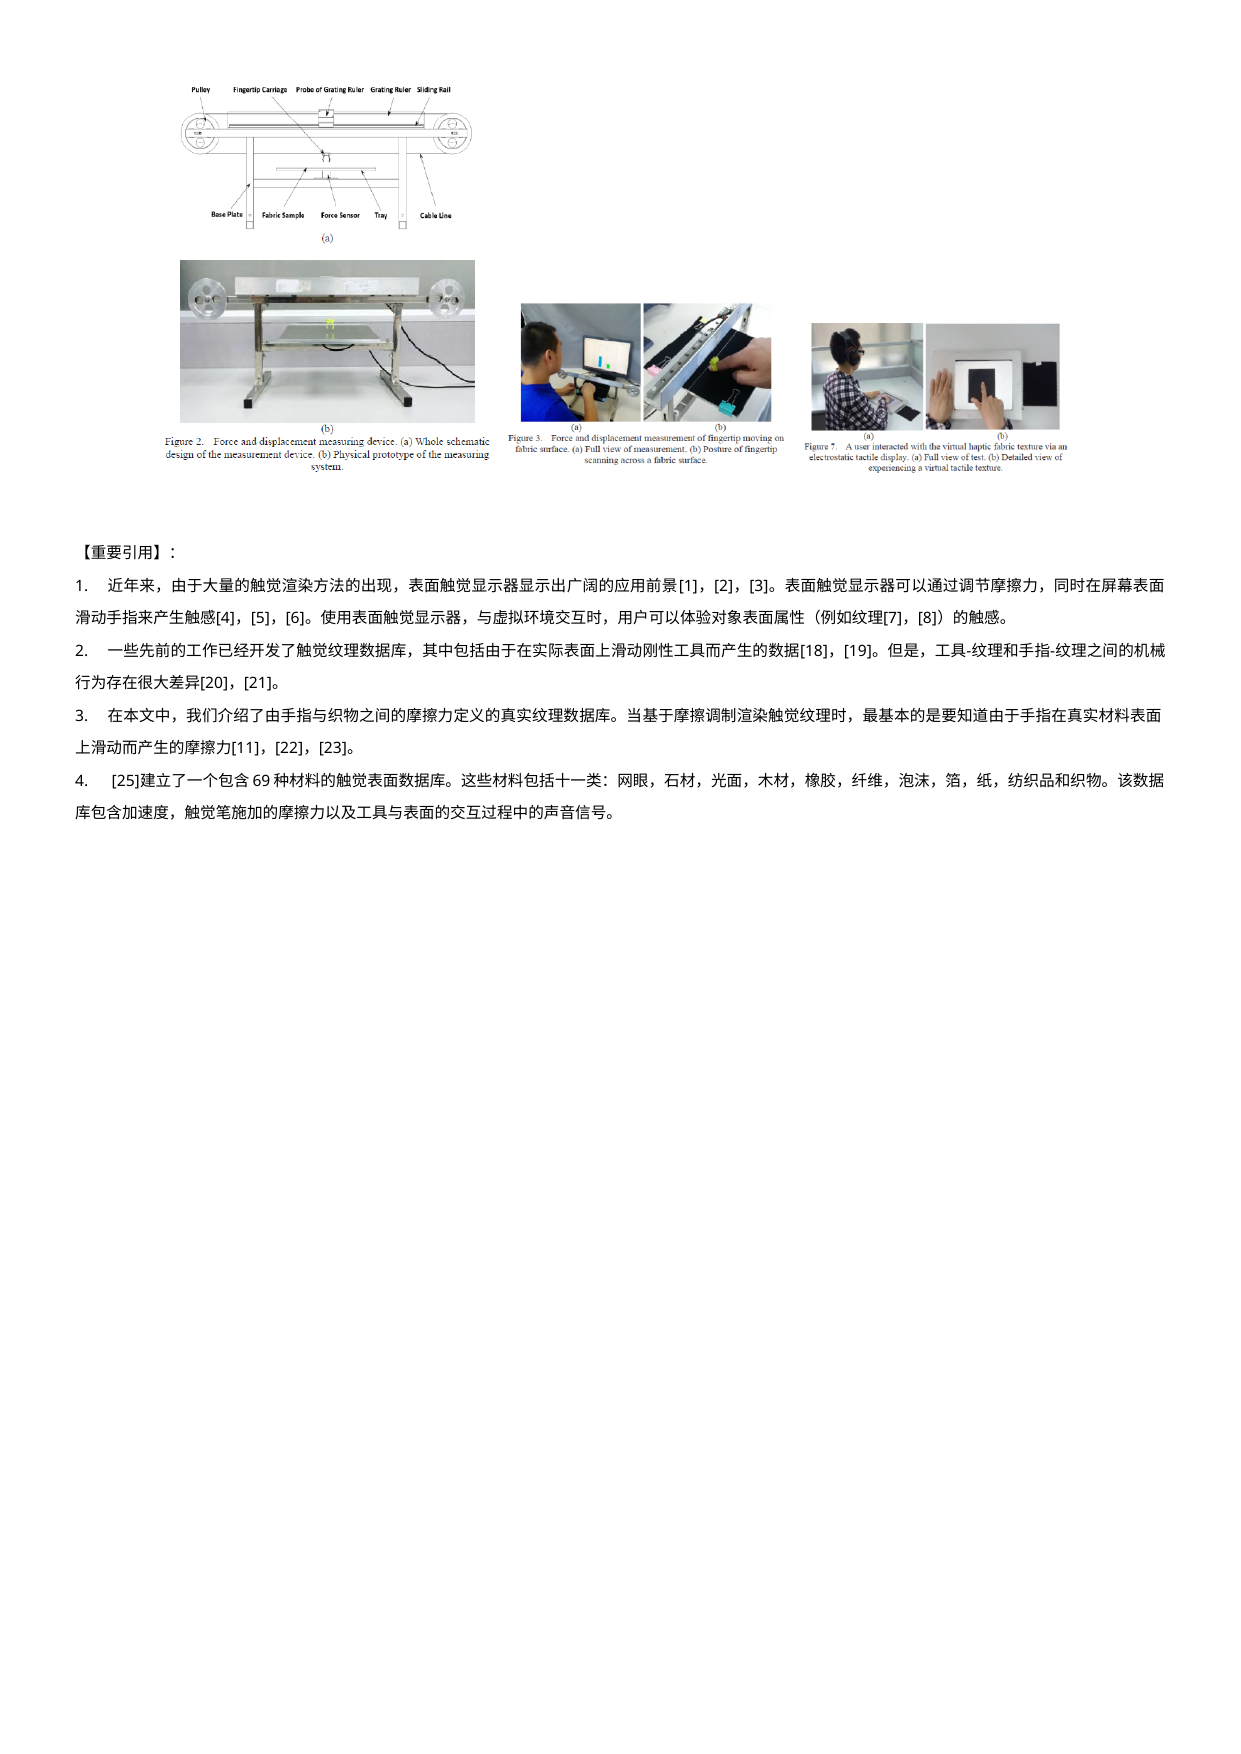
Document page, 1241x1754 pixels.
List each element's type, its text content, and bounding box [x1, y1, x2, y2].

list 在本文中，我们介绍了由手指与织物之间的摩擦力定义的真实纹理数据库。当基于摩擦调制渲染触觉纹理时，最基本的是要知道由于手指在真实材料表面上滑动而产生的摩擦力[11]，[22]，[23]。 [75, 698, 1165, 763]
list 一些先前的工作已经开发了触觉纹理数据库，其中包括由于在实际表面上滑动刚性工具而产生的数据[18]，[19]。但是，工具-纹理和手指-纹理之间的机械行为存在很大差异[20]，[21]。 [75, 633, 1165, 698]
list [25]建立了一个包含69种材料的触觉表面数据库。这些材料包括十一类：网眼，石材，光面，木材，橡胶，纤维，泡沫，箔，纸，纺织品和织物。该数据库包含加速度，触觉笔施加的摩擦力以及工具与表面的交互过程中的声音信号。 [75, 763, 1165, 828]
list 近年来，由于大量的触觉渲染方法的出现，表面触觉显示器显示出广阔的应用前景[1]，[2]，[3]。表面触觉显示器可以通过调节摩擦力，同时在屏幕表面滑动手指来产生触感[4]，[5]，[6]。使用表面触觉显示器，与虚拟环境交互时，用户可以体验对象表面属性（例如纹理[7]，[8]）的触感。 [75, 568, 1165, 633]
picture [162, 80, 1078, 478]
list 【重要引用】： [75, 536, 1165, 568]
